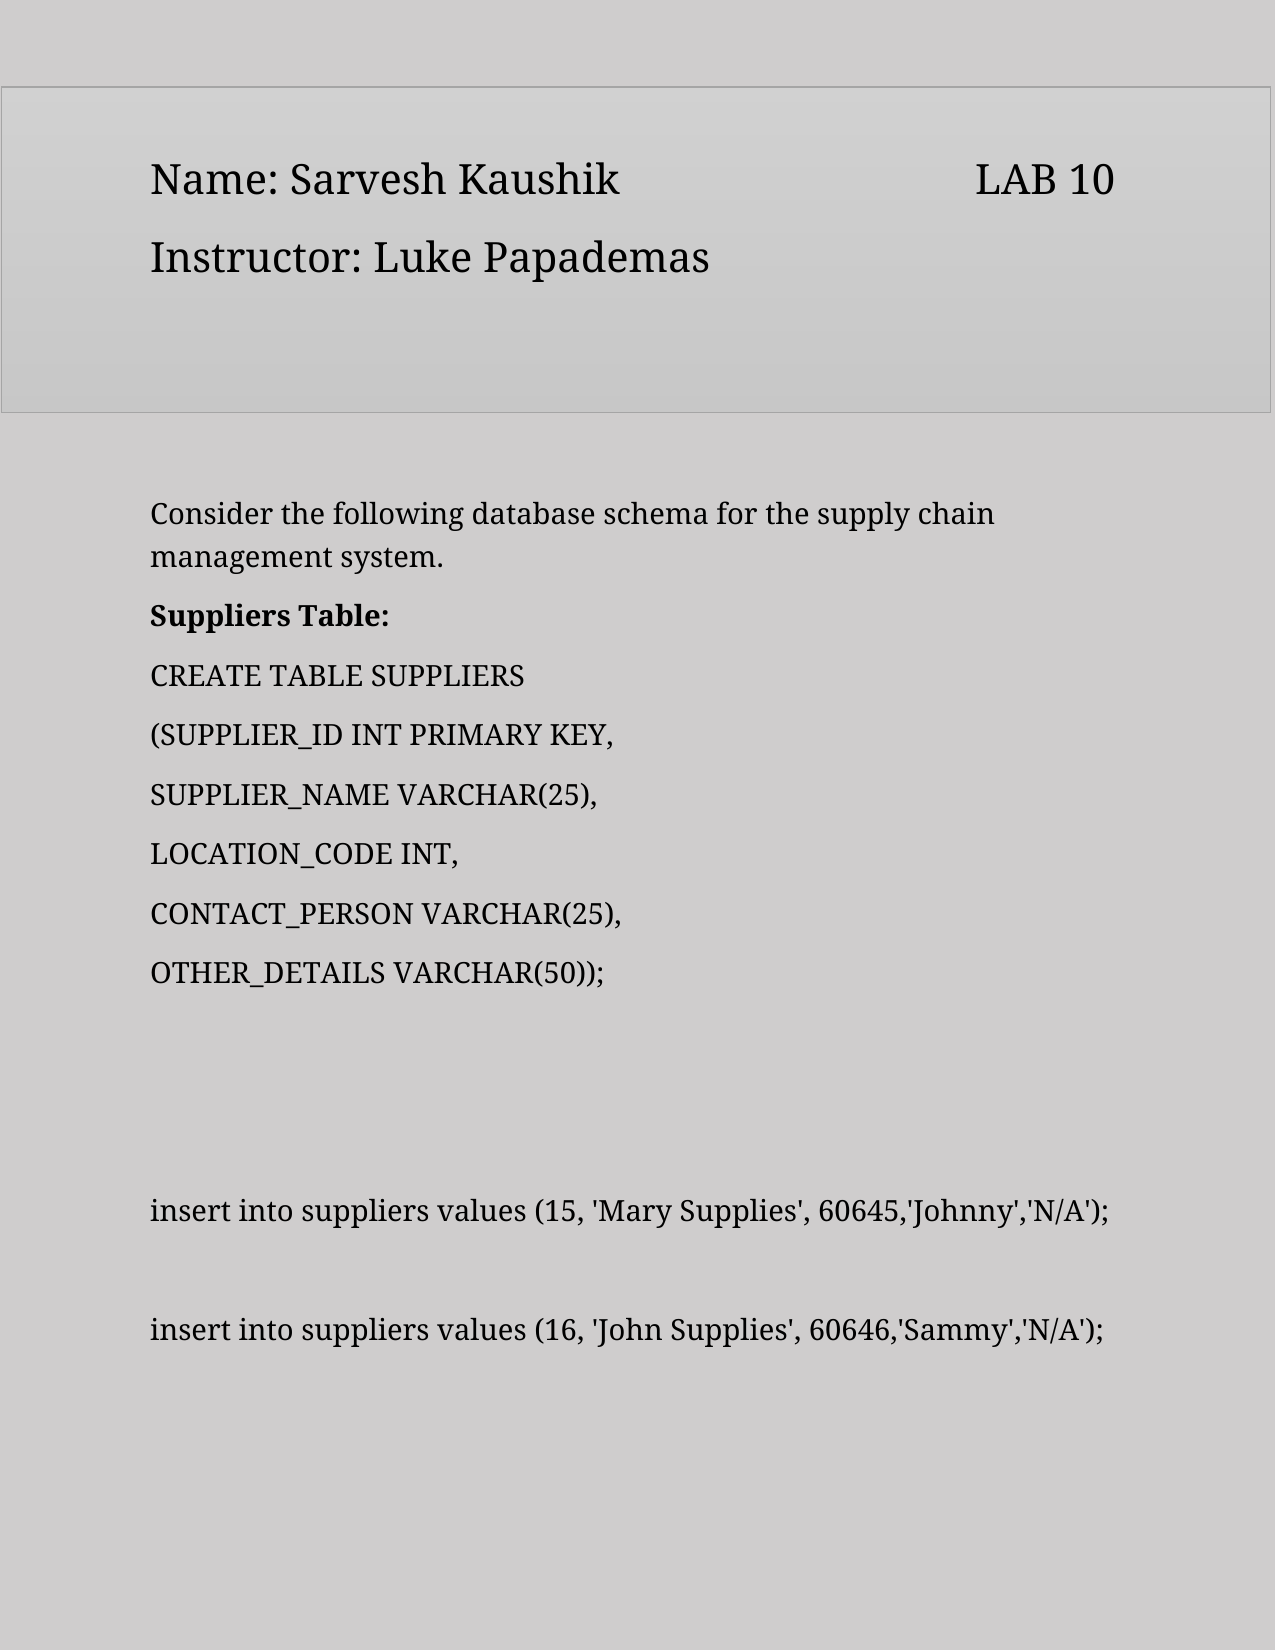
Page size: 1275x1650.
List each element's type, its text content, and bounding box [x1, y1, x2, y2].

text insert into suppliers values (16, 'John Supplies', 60646,'Sammy','N/A'); [150, 1309, 1125, 1349]
text CREATE TABLE SUPPLIERS [150, 655, 1125, 695]
text CONTACT_PERSON VARCHAR(25), [150, 893, 1125, 933]
text OTHER_DETAILS VARCHAR(50)); [150, 952, 1125, 992]
text (SUPPLIER_ID INT PRIMARY KEY, [150, 714, 1125, 754]
text SUPPLIER_NAME VARCHAR(25), [150, 774, 1125, 814]
text Suppliers Table: [150, 596, 1125, 635]
text Name: Sarvesh Kaushik LAB 10 [150, 150, 1125, 207]
text Instructor: Luke Papademas [150, 228, 1125, 285]
text insert into suppliers values (15, 'Mary Supplies', 60645,'Johnny','N/A'); [150, 1190, 1125, 1230]
text LOCATION_CODE INT, [150, 833, 1125, 873]
text Consider the following database schema for the supply chain management system. [150, 493, 1125, 576]
